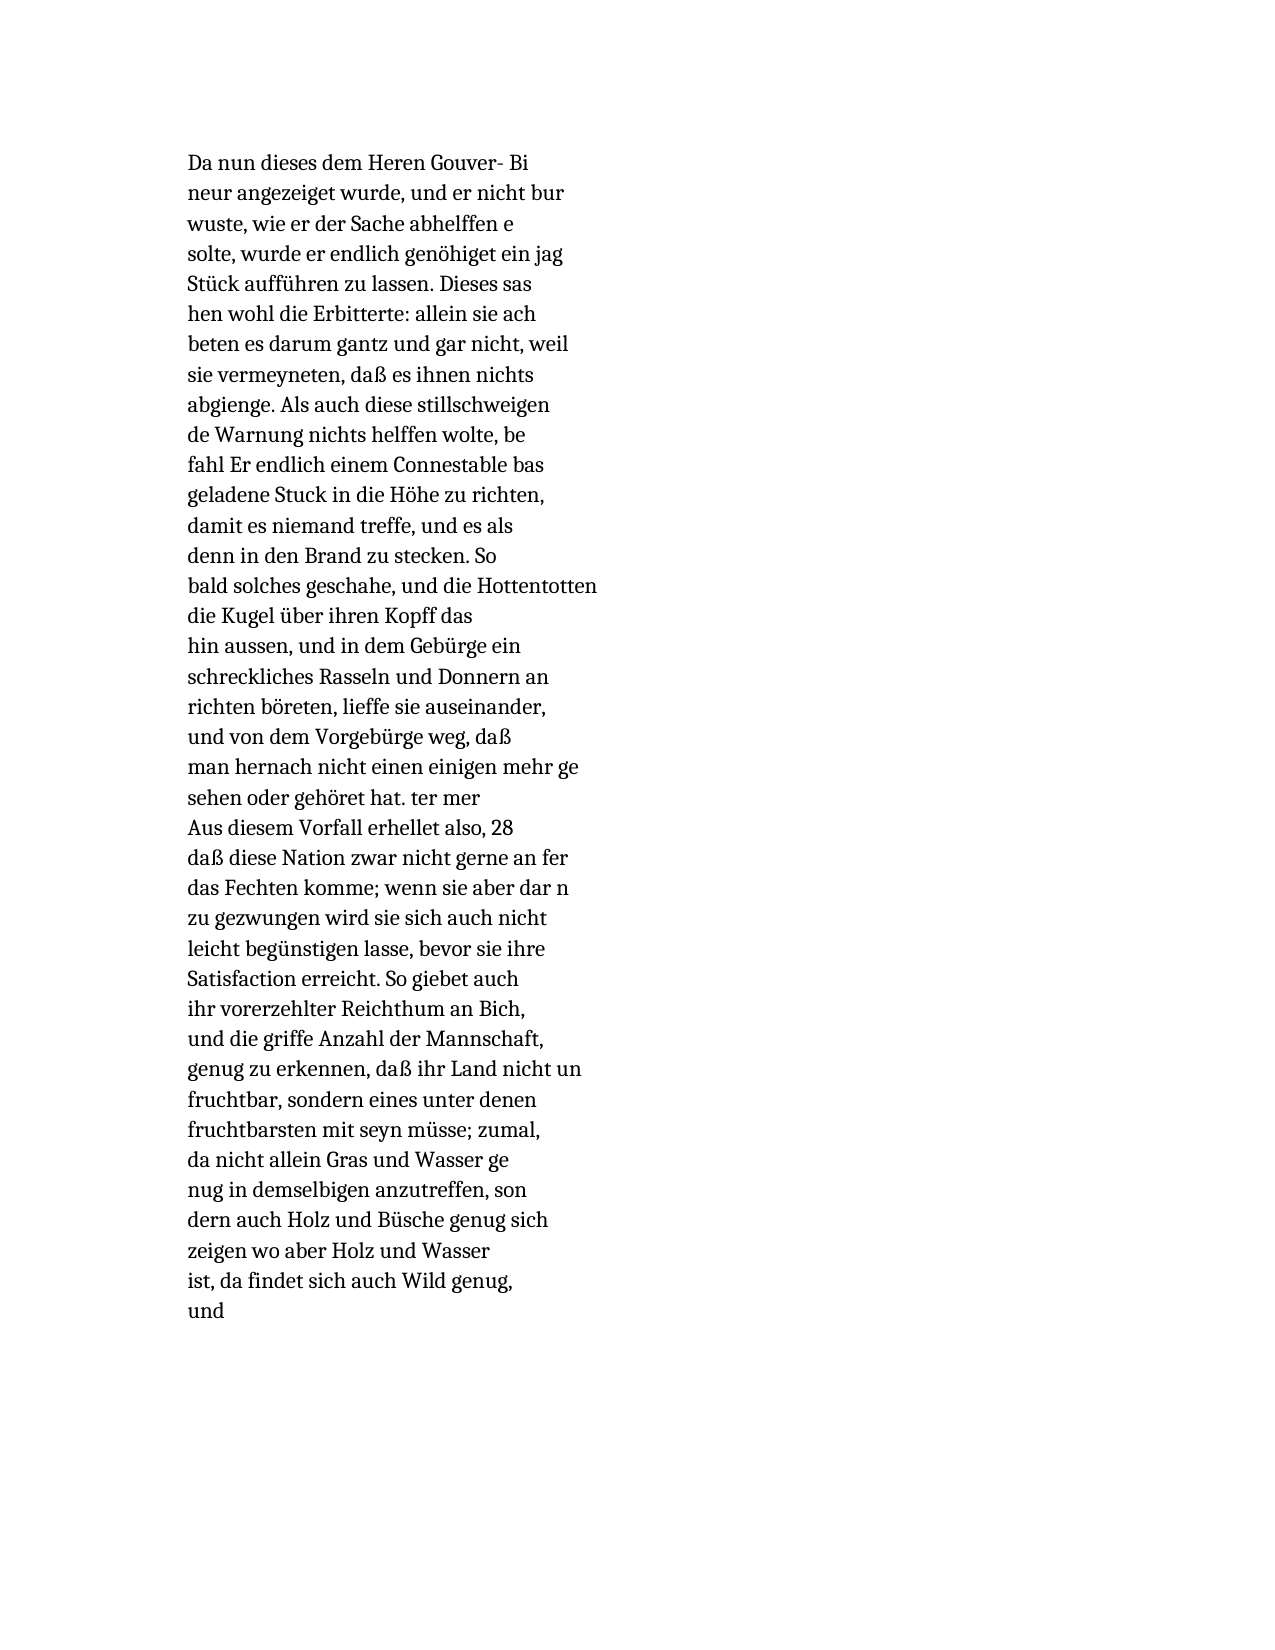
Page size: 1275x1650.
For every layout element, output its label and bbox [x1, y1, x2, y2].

text [187, 150, 1087, 1354]
